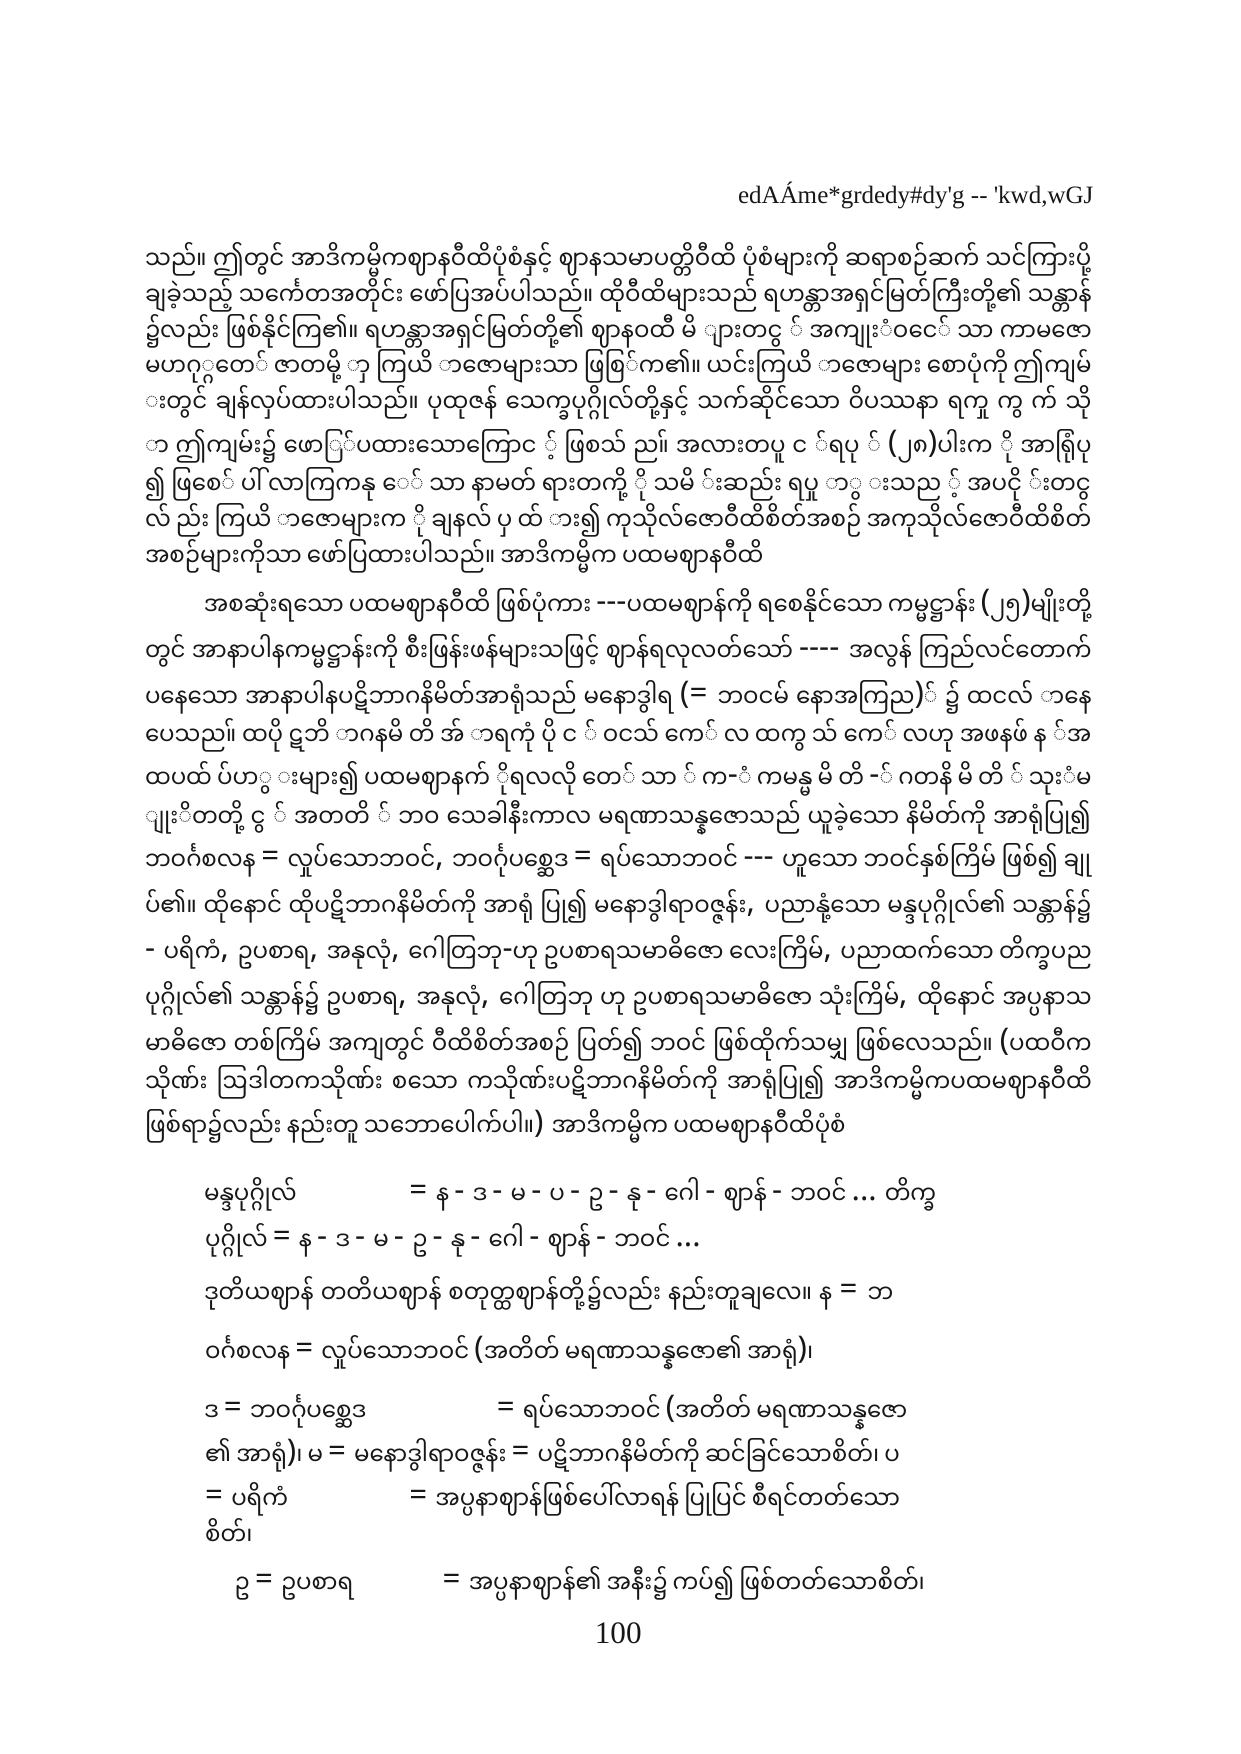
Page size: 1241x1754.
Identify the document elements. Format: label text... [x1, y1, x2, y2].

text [145, 239, 1091, 569]
text ဒ = ဘဝင်္ဂုပစ္ဆေဒ = ရပ်သောဘဝင် (အတိတ် မရဏာသန္နဇော၏ အာရုံ)၊ မ = မနောဒွါရာဝဇ္ဇန်း = ပဋိဘာဂနိမိတ်ကို ဆင်ခြင်သောစိတ်၊ ပ = ပရိကံ = အပ္ပနာဈာန်ဖြစ်ပေါ်လာရန် ပြုပြင် စီရင်တတ်သောစိတ်၊ [204, 1384, 912, 1548]
text မန္ဒပုဂ္ဂိုလ် = န - ဒ - မ - ပ - ဥ - နု - ဂေါ - ဈာန် - ဘဝင် ... တိက္ခပုဂ္ဂိုလ် = န - ဒ - မ - ဥ - နု - ဂေါ - ဈာန် - ဘဝင် ... [204, 1167, 937, 1255]
text ဥ = ဥပစာရ = အပ္ပနာဈာန်၏ အနီး၌ ကပ်၍ ဖြစ်တတ်သောစိတ်၊ [145, 1556, 1093, 1599]
text ဒုတိယဈာန် တတိယဈာန် စတုတ္ထဈာန်တို့၌လည်း နည်းတူချလေ။ န = ဘဝင်္ဂစလန = လှုပ်သောဘဝင် (အတိတ် မရဏာသန္နဇော၏ အာရုံ)၊ [204, 1266, 893, 1367]
text အစဆုံးရသော ပထမဈာနဝီထိ ဖြစ်ပုံကား ---ပထမဈာန်ကို ရစေနိုင်သော ကမ္မဋ္ဌာန်း (၂၅)မျိုးတို့တွင် အာနာပါနကမ္မဋ္ဌာန်းကို စီးဖြန်းဖန်များသဖြင့် ဈာန်ရလုလတ်သော် ---- အလွန် ကြည်လင်တောက်ပနေသော အာနာပါနပဋိဘာဂနိမိတ်အာရုံသည် မနောဒွါရ (= ဘဝငမ် နောအကြည)် ၌ ထငလ် ာနေပေသည။် ထပို ဋဘိ ာဂနမိ တိ အ် ာရကုံ ပို င ် ဝငသ် ကေ် လ ထကွ သ် ကေ် လဟု အဖနဖ် န ်အထပထ် ပ်ပာွ းများ၍ ပထမဈာနက် ိုရလလို တေ် သာ ် က-ံ ကမန္မ မိ တိ -် ဂတနိ မိ တိ ် သုးံမျုးိတတို့ ငွ ် အတတိ ် ဘဝ သေခါနီးကာလ မရဏာသန္နဇောသည် ယူခဲ့သော နိမိတ်ကို အာရုံပြု၍ ဘဝင်္ဂစလန = လှုပ်သောဘဝင်, ဘဝင်္ဂုပစ္ဆေဒ = ရပ်သောဘဝင် --- ဟူသော ဘဝင်နှစ်ကြိမ် ဖြစ်၍ ချုပ်၏။ ထိုနောင် ထိုပဋိဘာဂနိမိတ်ကို အာရုံ ပြု၍ မနောဒွါရာဝဇ္ဇန်း, ပညာနုံ့သော မန္ဒပုဂ္ဂိုလ်၏ သန္တာန်၌ - ပရိကံ, ဥပစာရ, အနုလုံ, ဂေါတြဘု-ဟု ဥပစာရသမာဓိဇော လေးကြိမ်, ပညာထက်သော တိက္ခပညပုဂ္ဂိုလ်၏ သန္တာန်၌ ဥပစာရ, အနုလုံ, ဂေါတြဘု ဟု ဥပစာရသမာဓိဇော သုံးကြိမ်, ထိုနောင် အပ္ပနာသမာဓိဇော တစ်ကြိမ် အကျတွင် ဝီထိစိတ်အစဉ် ပြတ်၍ ဘဝင် ဖြစ်ထိုက်သမျှ ဖြစ်လေသည်။ (ပထဝီကသိုဏ်း ဩဒါတကသိုဏ်း စသော ကသိုဏ်းပဋိဘာဂနိမိတ်ကို အာရုံပြု၍ အာဒိကမ္မိကပထမဈာနဝီထိ ဖြစ်ရာ၌လည်း နည်းတူ သဘောပေါက်ပါ။) အာဒိကမ္မိက ပထမဈာနဝီထိပုံစံ [145, 578, 1091, 1141]
